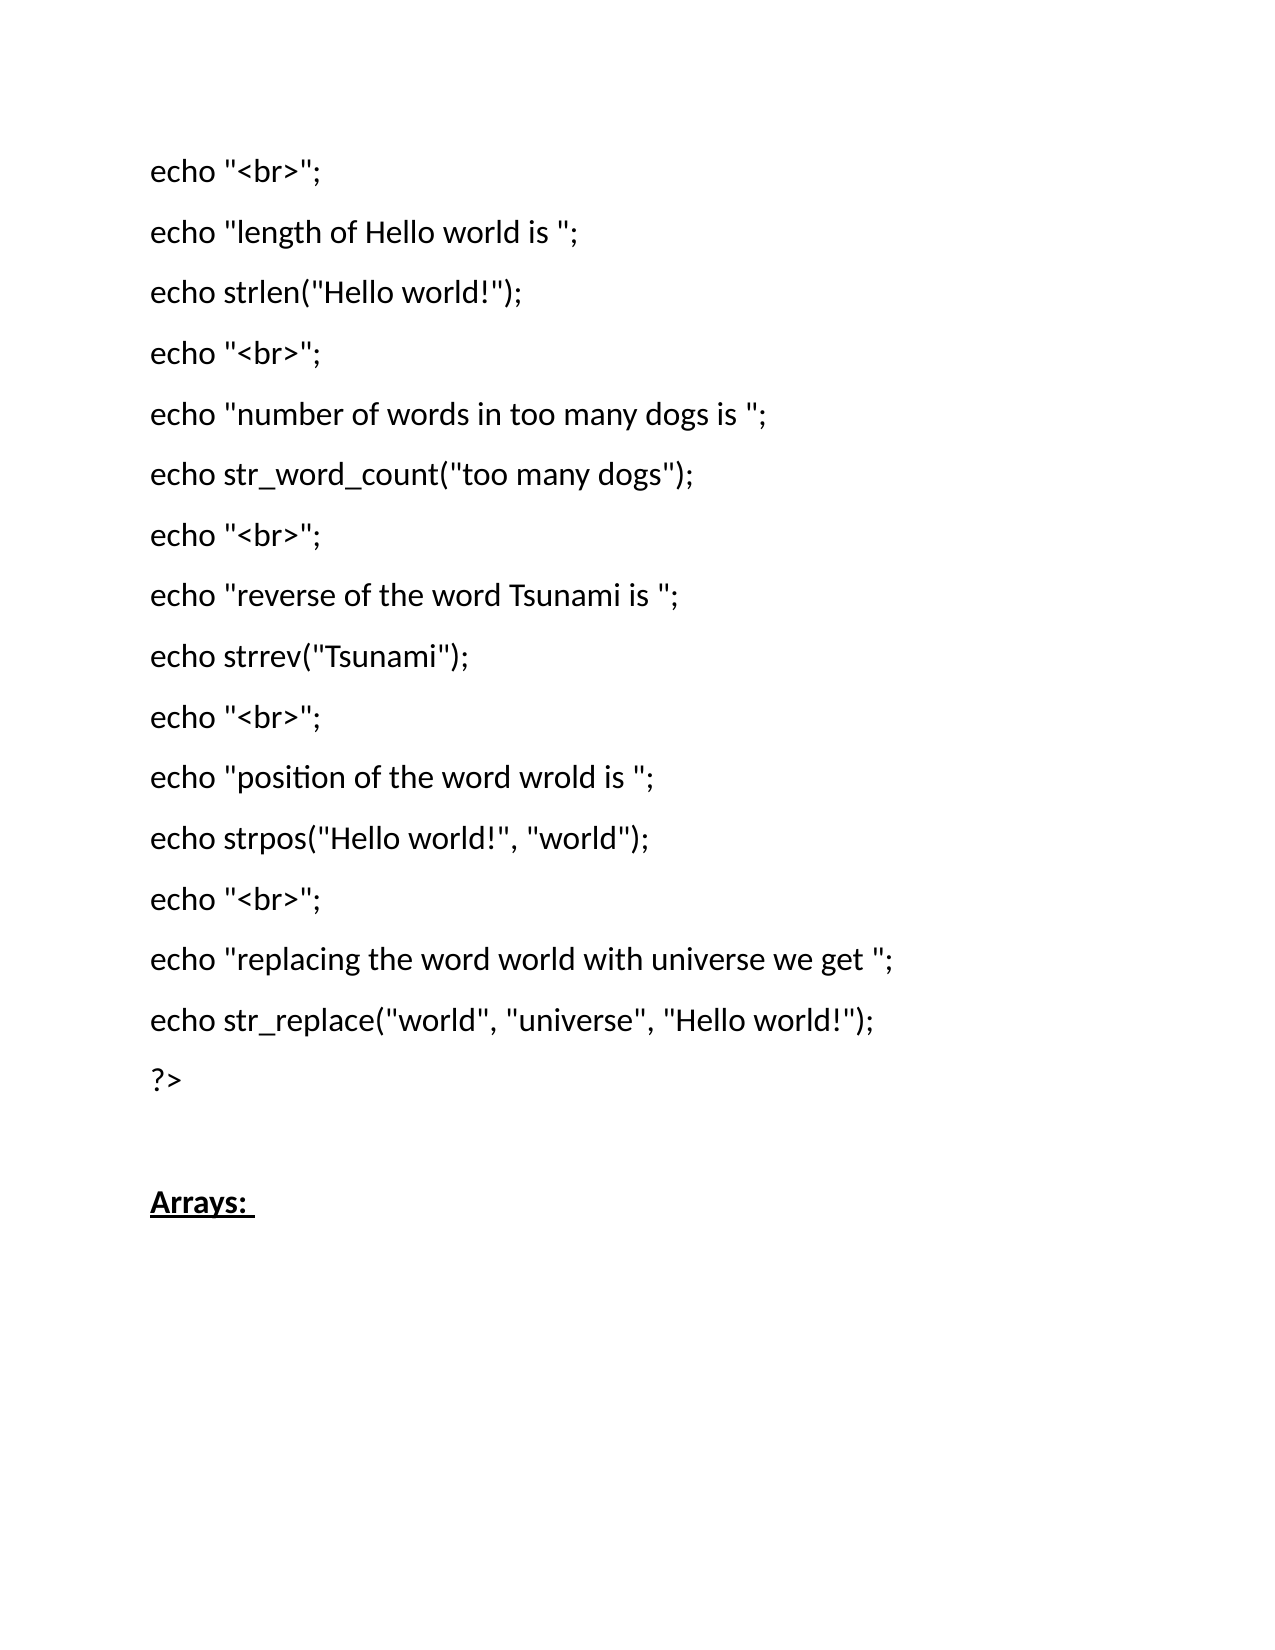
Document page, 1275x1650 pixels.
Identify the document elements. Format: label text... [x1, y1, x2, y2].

text echo strpos("Hello world!", "world"); [150, 817, 1125, 858]
text echo "number of words in too many dogs is "; [150, 392, 1125, 433]
text echo "<br>"; [150, 332, 1125, 373]
text echo str_word_count("too many dogs"); [150, 453, 1125, 494]
text echo str_replace("world", "universe", "Hello world!"); [150, 999, 1125, 1039]
text echo strrev("Tsunami"); [150, 635, 1125, 676]
text echo "<br>"; [150, 696, 1125, 736]
text ?> [150, 1059, 1125, 1100]
text echo "replacing the word world with universe we get "; [150, 938, 1125, 979]
text echo "position of the word wrold is "; [150, 756, 1125, 797]
text echo "<br>"; [150, 514, 1125, 554]
text Arrays: [150, 1181, 1125, 1221]
text echo "<br>"; [150, 877, 1125, 918]
text echo "length of Hello world is "; [150, 211, 1125, 251]
text echo strlen("Hello world!"); [150, 271, 1125, 312]
text echo "<br>"; [150, 150, 1125, 191]
text echo "reverse of the word Tsunami is "; [150, 574, 1125, 615]
